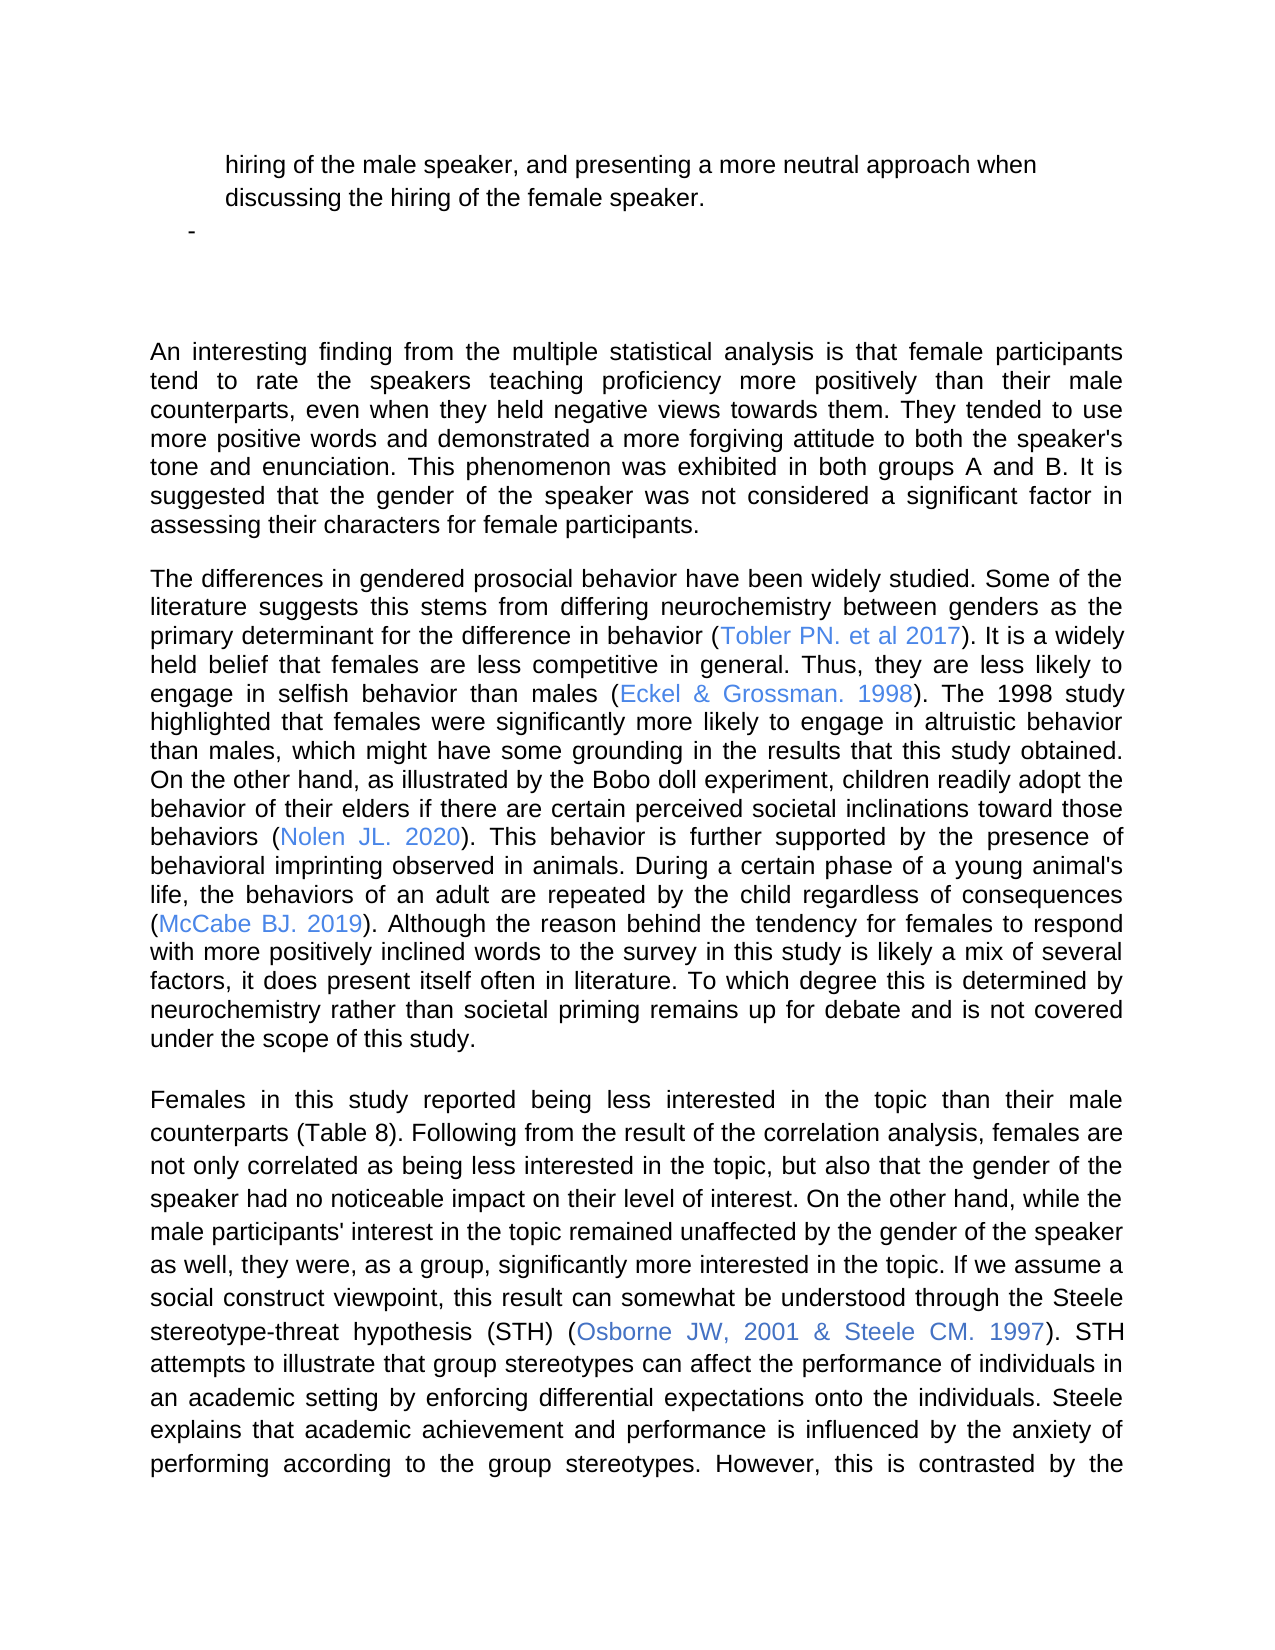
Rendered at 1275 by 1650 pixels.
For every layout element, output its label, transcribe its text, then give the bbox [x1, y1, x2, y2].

text An interesting finding from the multiple statistical analysis is that female participants tend to rate the speakers teaching proficiency more positively than their male counterparts, even when they held negative views towards them. They tended to use more positive words and demonstrated a more forgiving attitude to both the speaker's tone and enunciation. This phenomenon was exhibited in both groups A and B. It is suggested that the gender of the speaker was not considered a significant factor in assessing their characters for female participants. [150, 337, 1125, 538]
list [187, 150, 1125, 212]
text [150, 1085, 1125, 1477]
text The differences in gendered prosocial behavior have been widely studied. Some of the literature suggests this stems from differing neurochemistry between genders as the primary determinant for the difference in behavior (Tobler PN. et al 2017). It is a widely held belief that females are less competitive in general. Thus, they are less likely to engage in selfish behavior than males (Eckel & Grossman. 1998). The 1998 study highlighted that females were significantly more likely to engage in altruistic behavior than males, which might have some grounding in the results that this study obtained. On the other hand, as illustrated by the Bobo doll experiment, children readily adopt the behavior of their elders if there are certain perceived societal inclinations toward those behaviors (Nolen JL. 2020). This behavior is further supported by the presence of behavioral imprinting observed in animals. During a certain phase of a young animal's life, the behaviors of an adult are repeated by the child regardless of consequences (McCabe BJ. 2019). Although the reason behind the tendency for females to respond with more positively inclined words to the survey in this study is likely a mix of several factors, it does present itself often in literature. To which degree this is determined by neurochemistry rather than societal priming remains up for debate and is not covered under the scope of this study. [150, 563, 1125, 1052]
